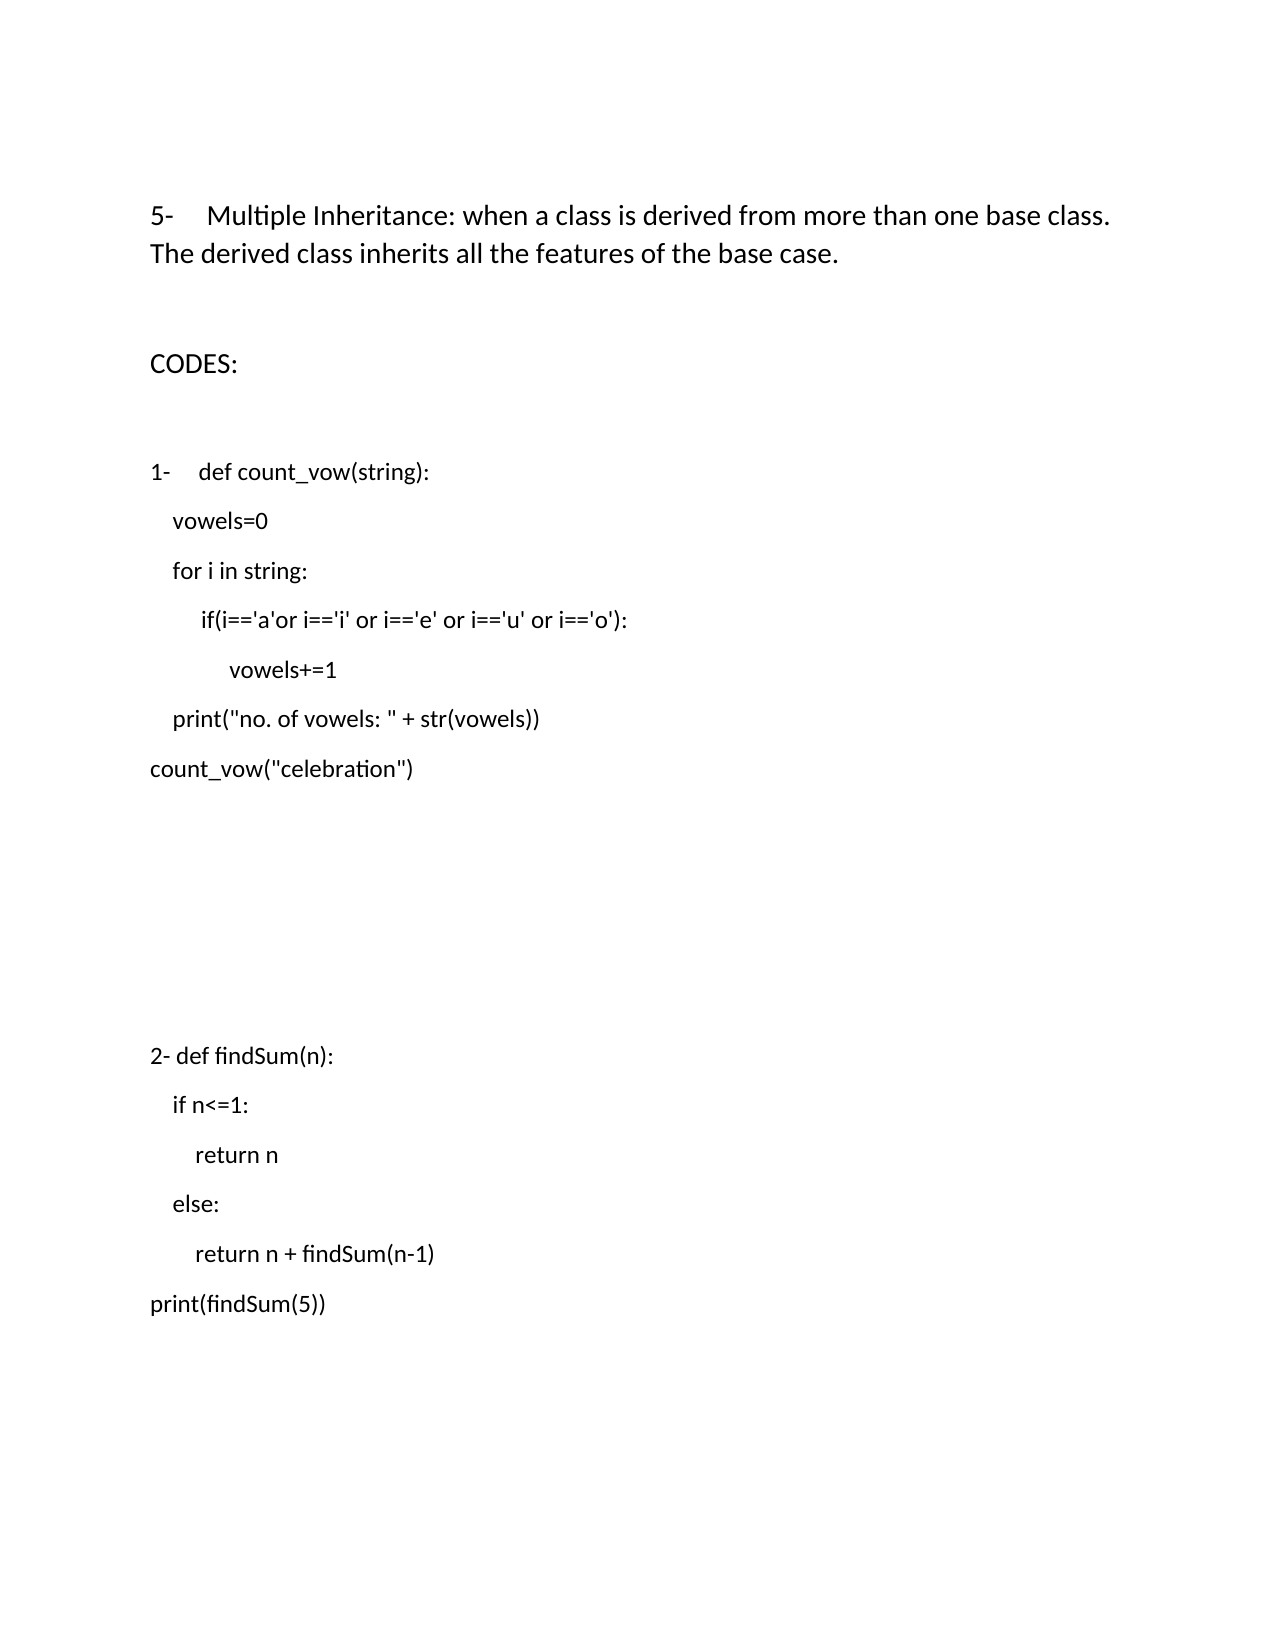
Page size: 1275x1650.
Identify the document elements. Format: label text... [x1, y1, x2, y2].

text count_vow("celebration") [150, 753, 1125, 784]
text else: [150, 1189, 1125, 1219]
text if n<=1: [150, 1089, 1125, 1120]
text return n + findSum(n-1) [150, 1238, 1125, 1269]
text print("no. of vowels: " + str(vowels)) [150, 704, 1125, 734]
text return n [150, 1139, 1125, 1169]
text vowels+=1 [150, 654, 1125, 684]
text print(findSum(5)) [150, 1288, 1125, 1318]
text 1- def count_vow(string): [150, 456, 1125, 486]
text CODES: [150, 346, 1125, 381]
text 2- def findSum(n): [150, 1040, 1125, 1070]
text 5- Multiple Inheritance: when a class is derived from more than one base class. The derived class inherits all the features of the base case. [150, 197, 1125, 271]
text vowels=0 [150, 505, 1125, 536]
text if(i=='a'or i=='i' or i=='e' or i=='u' or i=='o'): [150, 604, 1125, 635]
text for i in string: [150, 555, 1125, 585]
